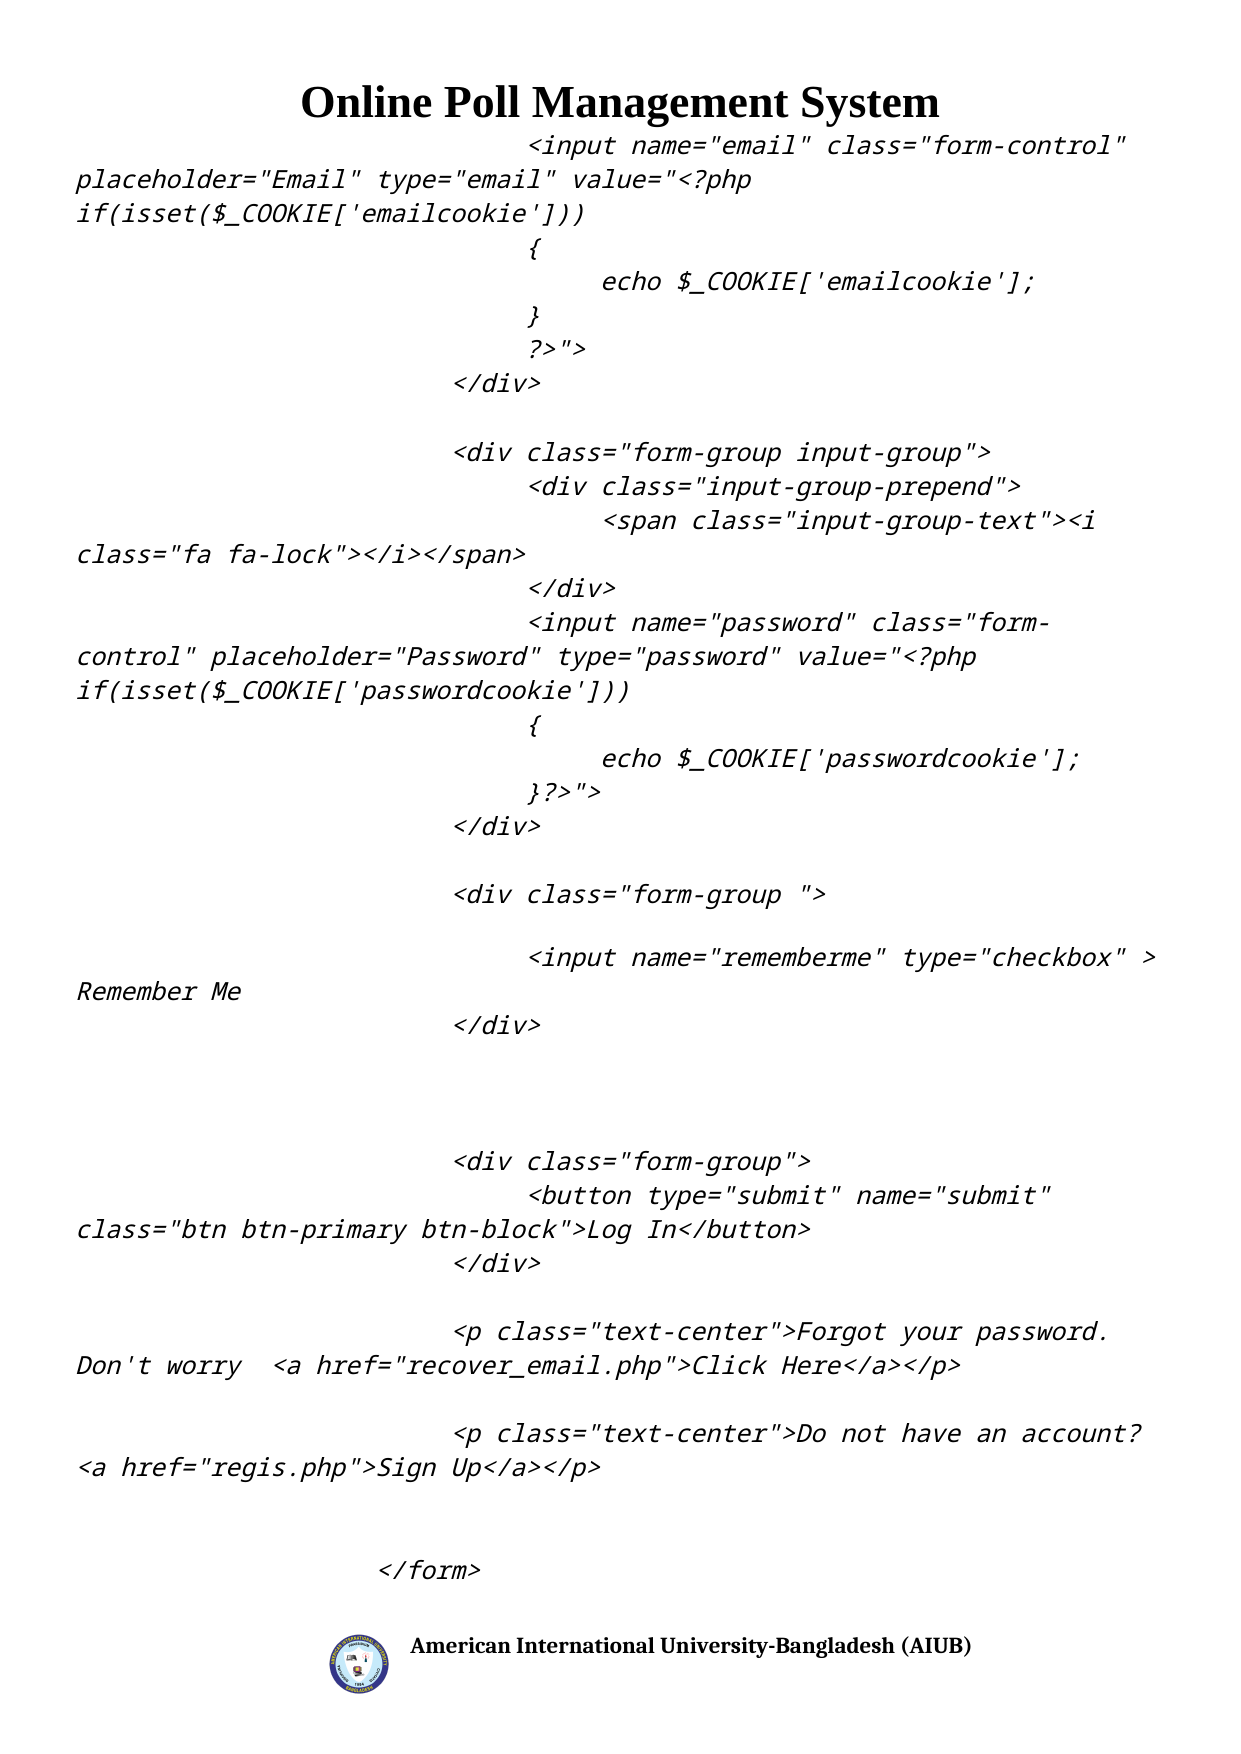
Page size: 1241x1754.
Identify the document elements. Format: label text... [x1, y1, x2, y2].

text <p class="text-center">Do not have an account? <a href="regis.php">Sign Up</a></p> [75, 1416, 1165, 1484]
text </div> [75, 1246, 1165, 1280]
text </div> [75, 809, 1165, 843]
text <div class="form-group input-group"> [75, 434, 1165, 468]
text } [75, 298, 1165, 332]
text echo $_COOKIE['passwordcookie']; [75, 741, 1165, 775]
text </div> [75, 571, 1165, 604]
text ?>"> [75, 332, 1165, 366]
text <div class="form-group "> [75, 877, 1165, 911]
text echo $_COOKIE['emailcookie']; [75, 264, 1165, 298]
text </div> [75, 366, 1165, 400]
text <div class="form-group"> [75, 1143, 1165, 1178]
picture [328, 1633, 390, 1695]
text <input name="password" class="form-control" placeholder="Password" type="password" value="<?php if(isset($_COOKIE['passwordcookie'])) [75, 604, 1165, 707]
text <span class="input-group-text"><i class="fa fa-lock"></i></span> [75, 502, 1165, 571]
text { [75, 707, 1165, 741]
text <input name="email" class="form-control" placeholder="Email" type="email" value="<?php if(isset($_COOKIE['emailcookie'])) [75, 128, 1165, 230]
text { [75, 230, 1165, 264]
text <p class="text-center">Forgot your password. Don't worry <a href="recover_email.php">Click Here</a></p> [75, 1314, 1165, 1382]
text <button type="submit" name="submit" class="btn btn-primary btn-block">Log In</button> [75, 1178, 1165, 1246]
text </form> [75, 1552, 1165, 1586]
text }?>"> [75, 775, 1165, 809]
text <div class="input-group-prepend"> [75, 468, 1165, 502]
text </div> [75, 1007, 1165, 1041]
text <input name="rememberme" type="checkbox" > Remember Me [75, 939, 1165, 1007]
